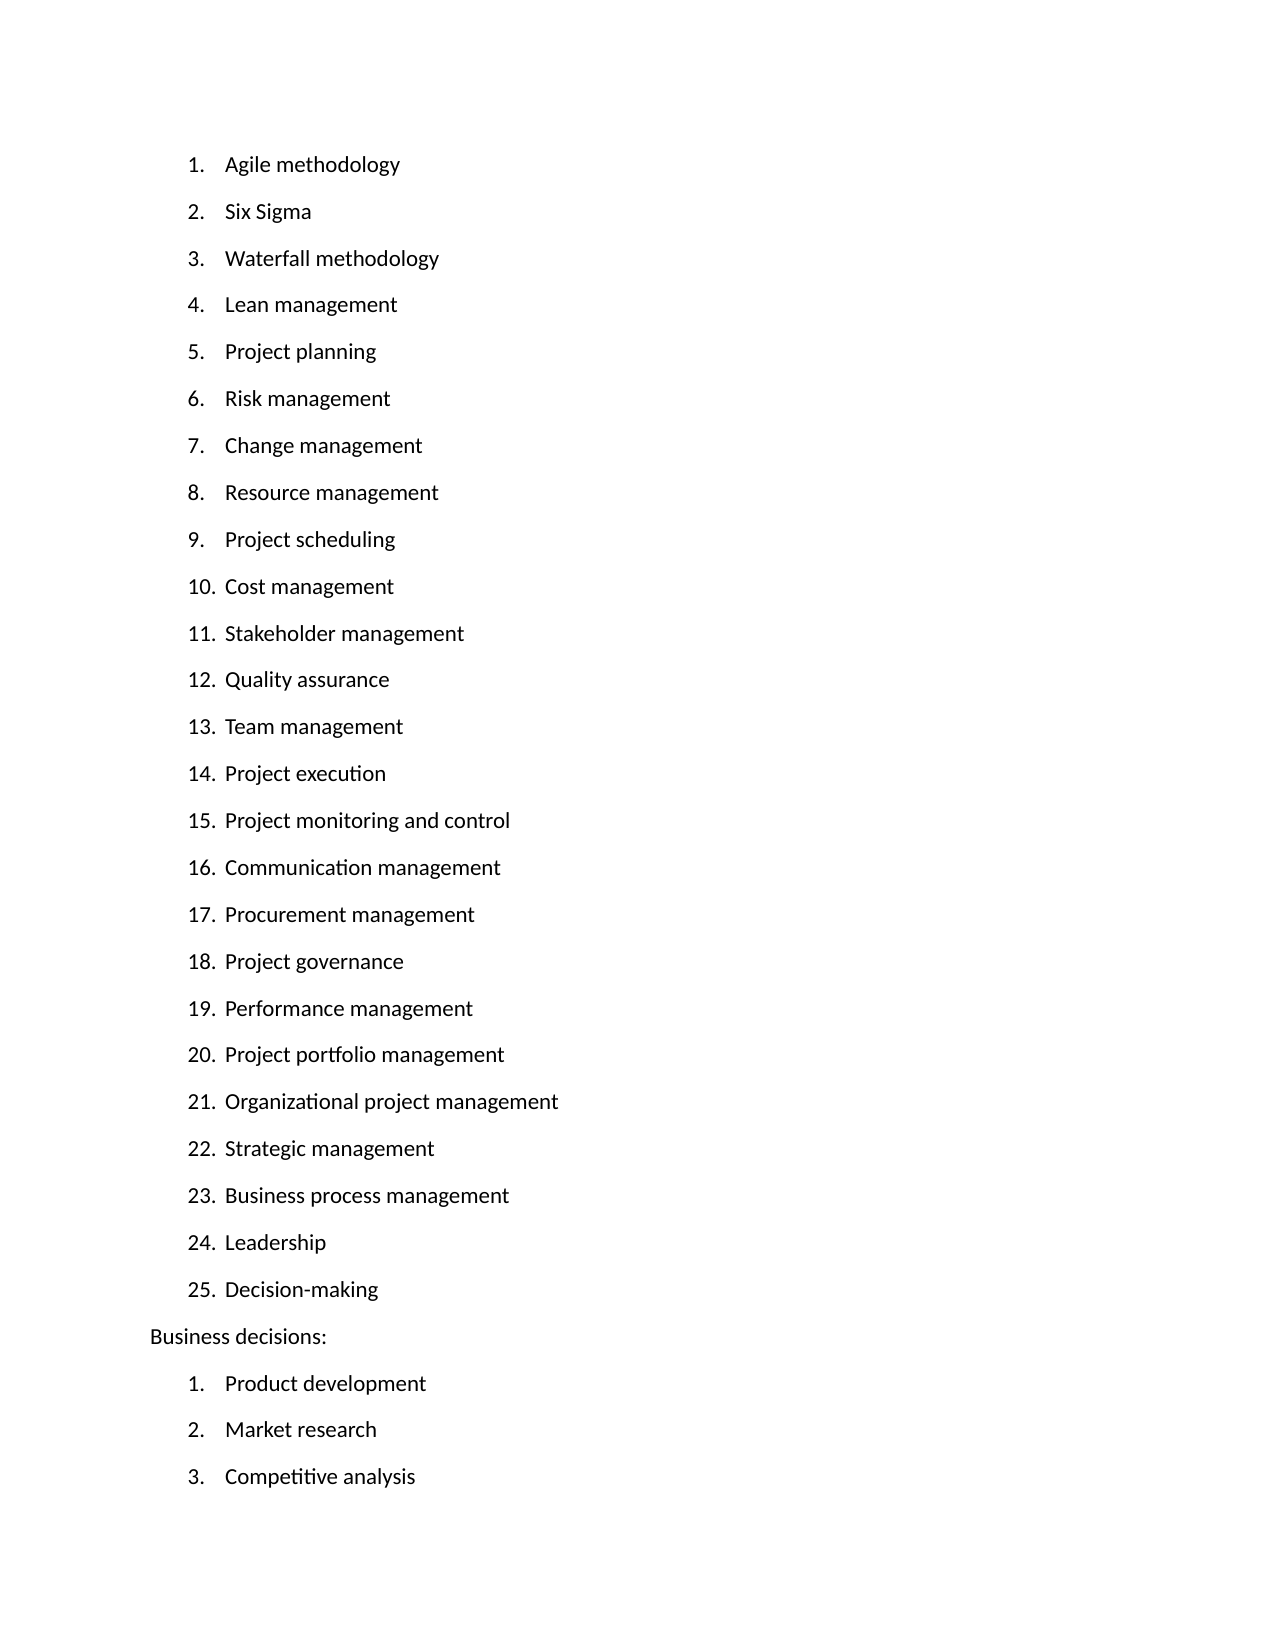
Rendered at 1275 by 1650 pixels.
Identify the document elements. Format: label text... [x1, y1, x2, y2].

list Market research [187, 1416, 1125, 1444]
list Change management [187, 431, 1125, 459]
list Project execution [187, 759, 1125, 787]
list Decision-making [187, 1275, 1125, 1303]
list Project planning [187, 337, 1125, 366]
list Competitive analysis [187, 1462, 1125, 1491]
list Project portfolio management [187, 1041, 1125, 1069]
list Risk management [187, 384, 1125, 412]
list Procurement management [187, 900, 1125, 928]
list Resource management [187, 478, 1125, 506]
list Cost management [187, 572, 1125, 600]
list Lean management [187, 291, 1125, 319]
list Stakeholder management [187, 619, 1125, 647]
list Communication management [187, 853, 1125, 881]
list Team management [187, 712, 1125, 741]
list Strategic management [187, 1134, 1125, 1162]
list Project scheduling [187, 525, 1125, 553]
text Business decisions: [150, 1322, 1125, 1350]
list Six Sigma [187, 197, 1125, 225]
list Project monitoring and control [187, 806, 1125, 834]
list Agile methodology [187, 150, 1125, 178]
list Leadership [187, 1228, 1125, 1256]
list Organizational project management [187, 1087, 1125, 1116]
list Project governance [187, 947, 1125, 975]
list Business process management [187, 1181, 1125, 1209]
list Quality assurance [187, 666, 1125, 694]
list Product development [187, 1369, 1125, 1397]
list Performance management [187, 994, 1125, 1022]
list Waterfall methodology [187, 244, 1125, 272]
